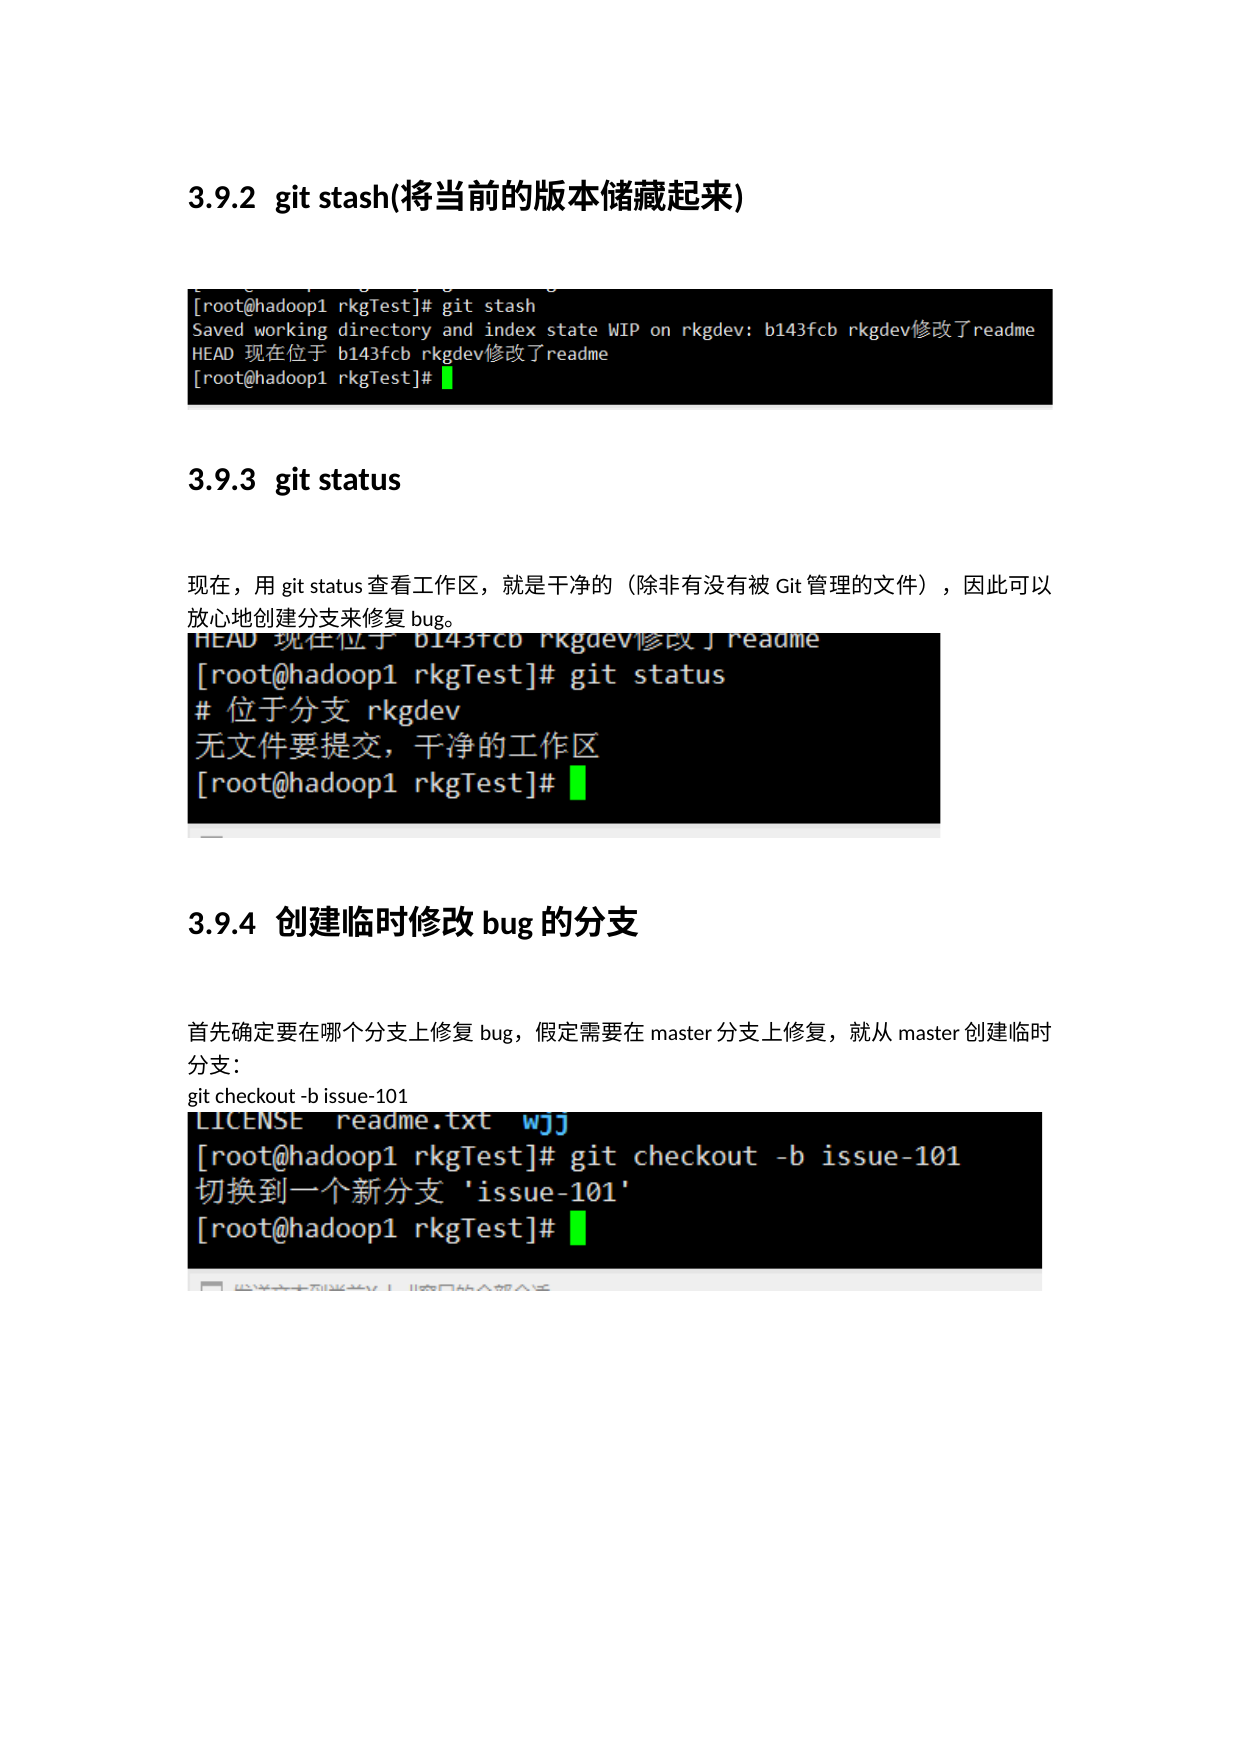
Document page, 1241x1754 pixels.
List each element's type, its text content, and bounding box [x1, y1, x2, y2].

subtitle git status [187, 446, 1053, 511]
subtitle 创建临时修改bug的分支 [187, 888, 1053, 953]
picture [187, 1112, 1043, 1291]
subtitle git stash(将当前的版本储藏起来) [187, 162, 1053, 227]
picture [187, 289, 1053, 410]
text 首先确定要在哪个分支上修复bug，假定需要在master分支上修复，就从master创建临时分支： [187, 1015, 1053, 1080]
text git checkout -b issue-101 [187, 1080, 1053, 1112]
picture [187, 633, 941, 838]
text 现在，用git status查看工作区，就是干净的（除非有没有被Git管理的文件），因此可以放心地创建分支来修复bug。 [187, 568, 1053, 633]
